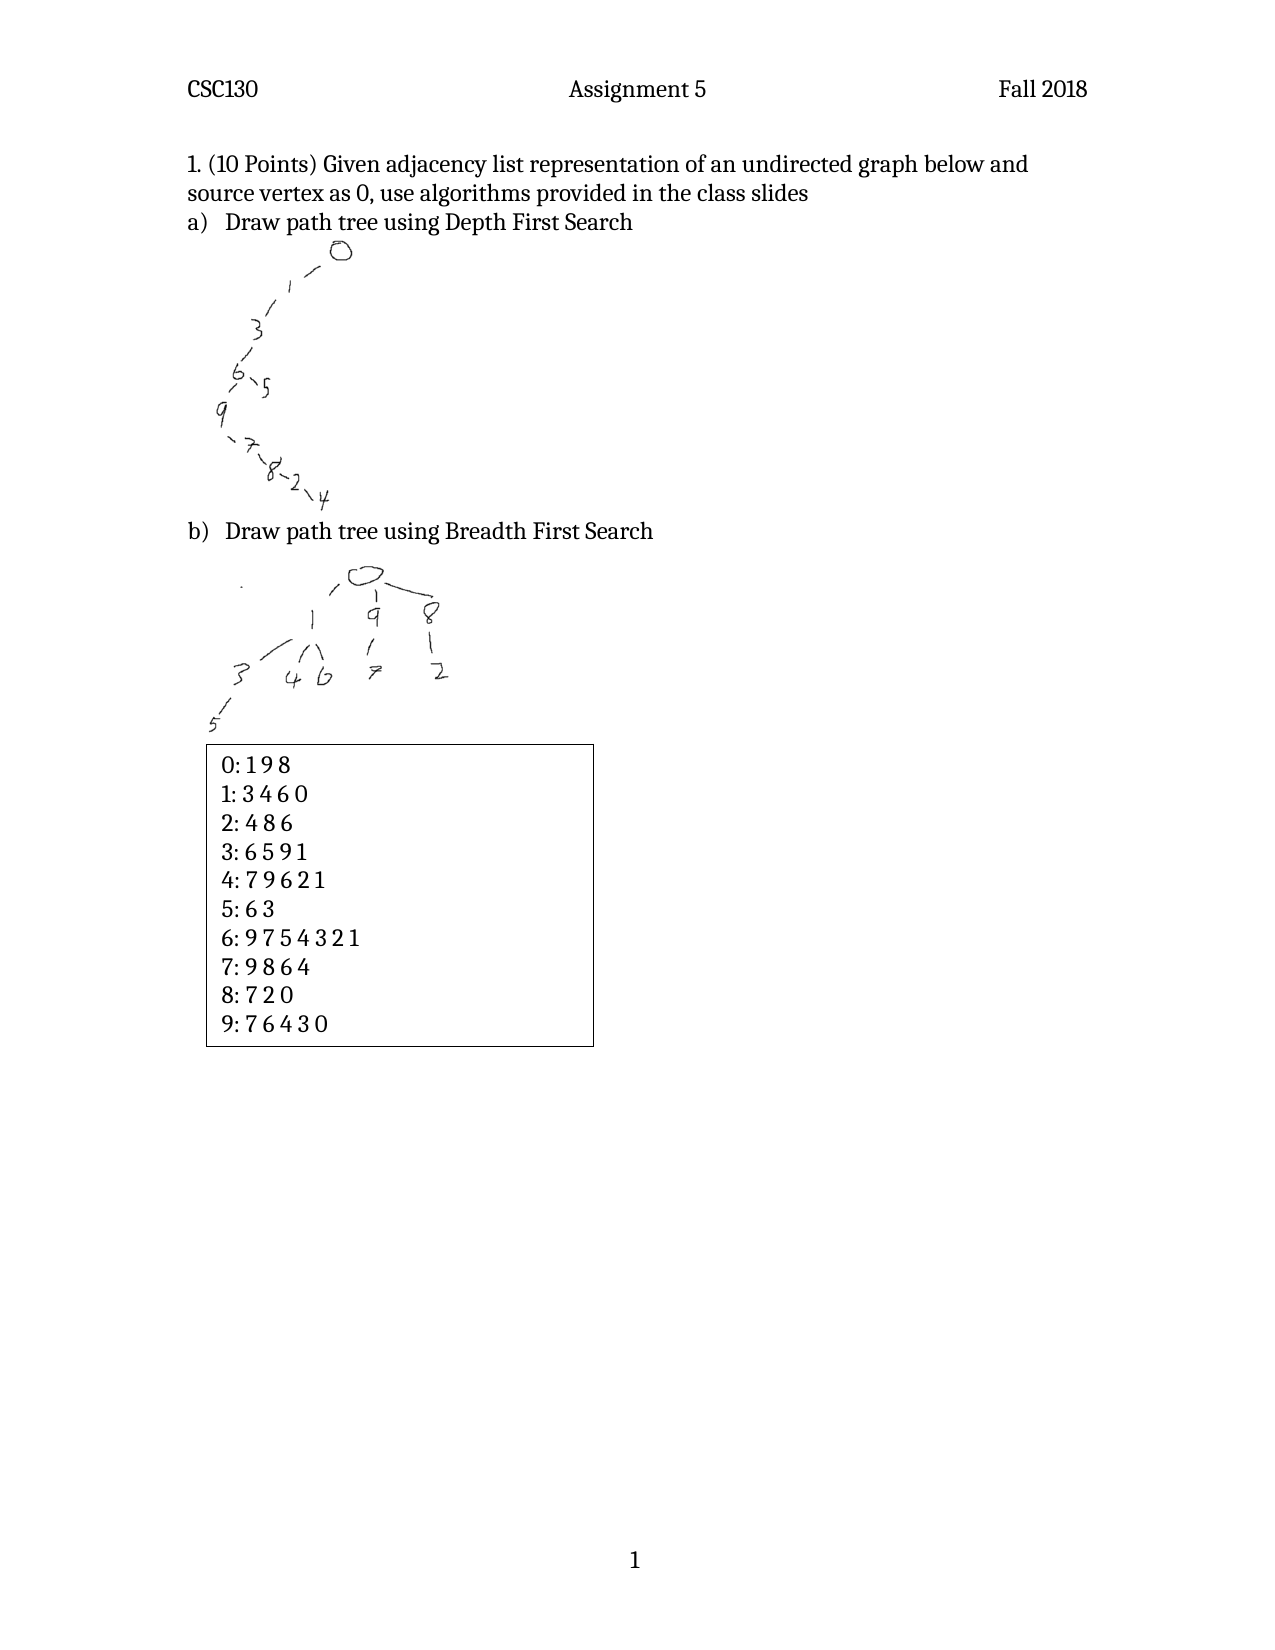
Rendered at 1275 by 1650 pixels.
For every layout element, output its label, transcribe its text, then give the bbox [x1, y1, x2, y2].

picture [187, 545, 457, 744]
picture [187, 236, 360, 517]
list Draw path tree using Breadth First Search [187, 517, 1087, 546]
list Draw path tree using Depth First Search [187, 207, 1087, 236]
text 1. (10 Points) Given adjacency list representation of an undirected graph below and source vertex as 0, use algorithms provided in the class slides [187, 150, 1087, 207]
